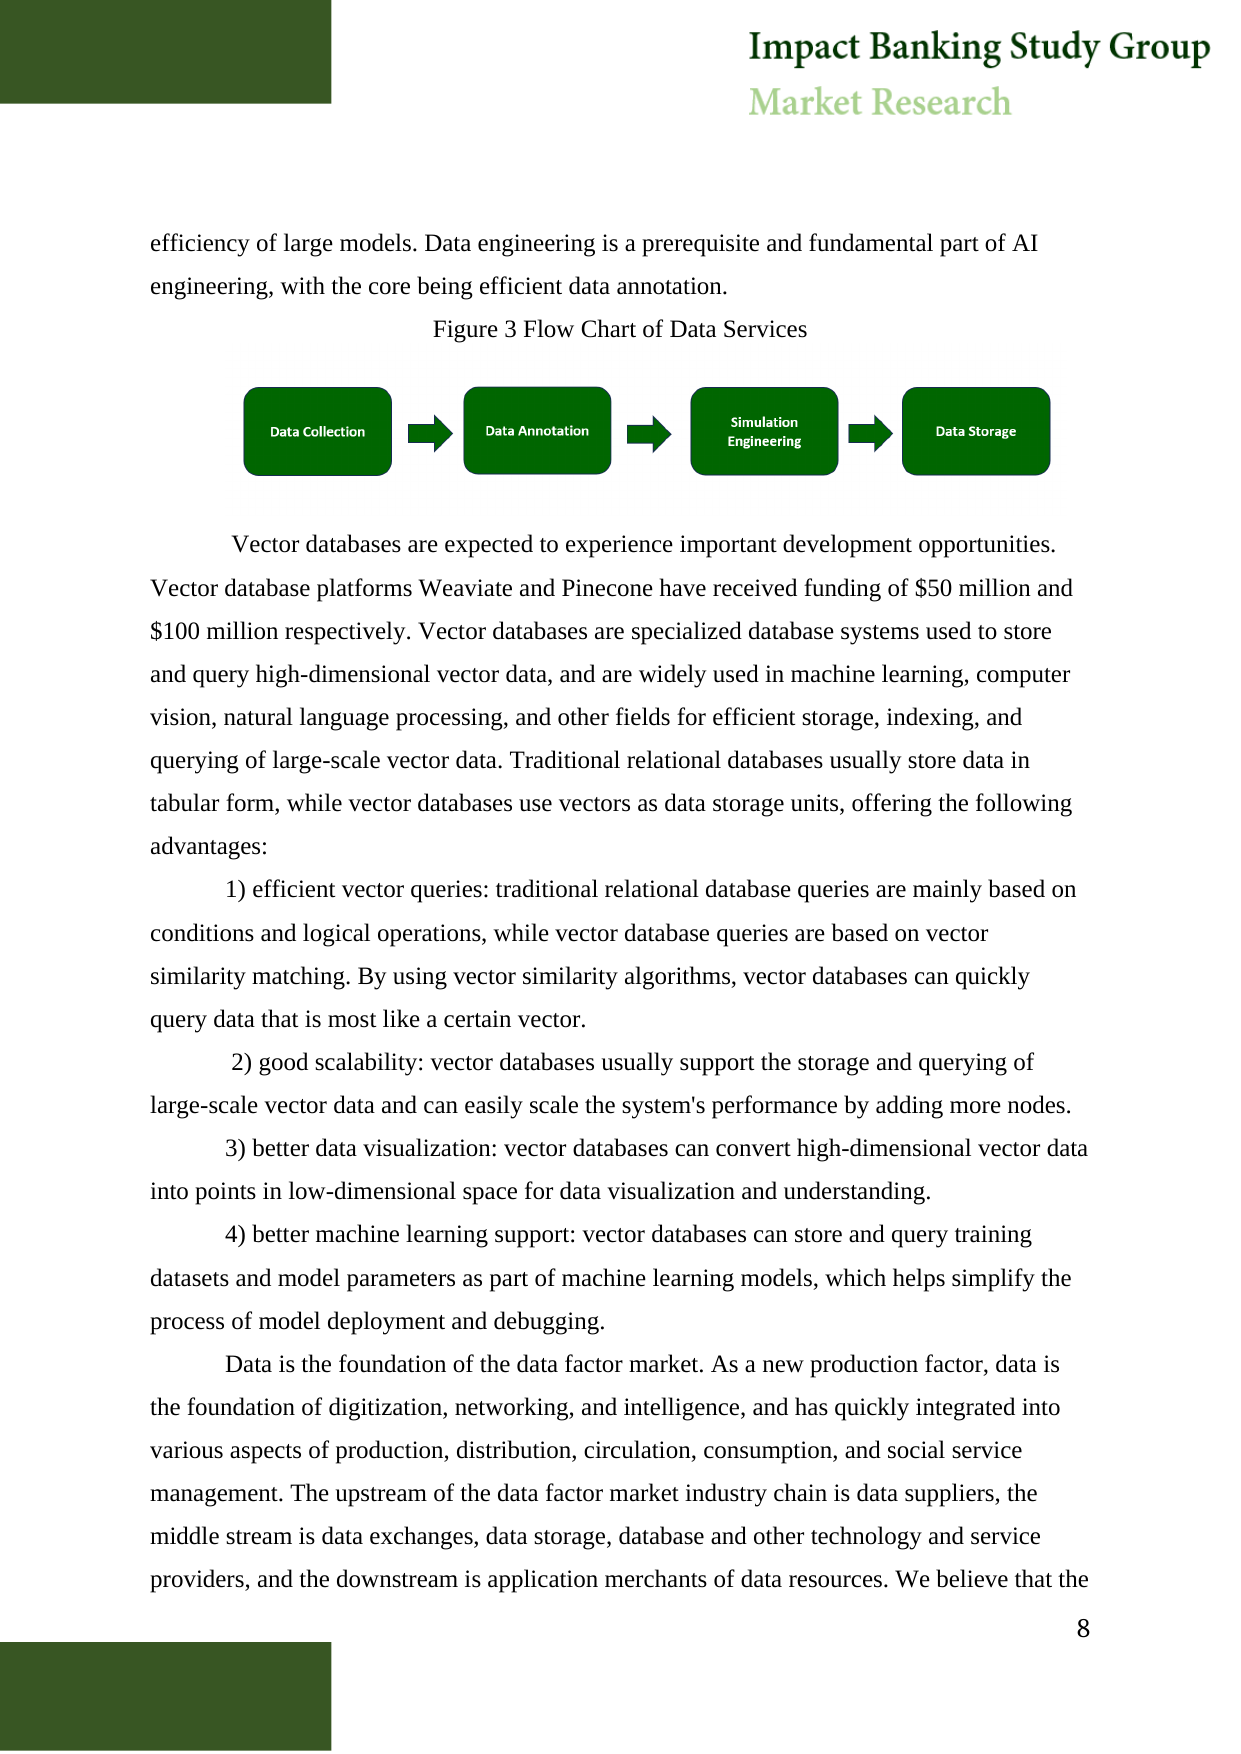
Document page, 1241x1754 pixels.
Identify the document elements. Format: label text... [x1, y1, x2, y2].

text 4) better machine learning support: vector databases can store and query training datasets and model parameters as part of machine learning models, which helps simplify the process of model deployment and debugging. [150, 1219, 1090, 1334]
text Figure 3 Flow Chart of Data Services [150, 314, 1090, 343]
picture [225, 343, 1068, 516]
picture [749, 27, 1217, 121]
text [150, 1349, 1090, 1593]
text 1) efficient vector queries: traditional relational database queries are mainly based on conditions and logical operations, while vector database queries are based on vector similarity matching. By using vector similarity algorithms, vector databases can quickly query data that is most like a certain vector. [150, 874, 1090, 1033]
text Vector databases are expected to experience important development opportunities. Vector database platforms Weaviate and Pinecone have received funding of $50 million and $100 million respectively. Vector databases are specialized database systems used to store and query high-dimensional vector data, and are widely used in machine learning, computer vision, natural language processing, and other fields for efficient storage, indexing, and querying of large-scale vector data. Traditional relational databases usually store data in tabular form, while vector databases use vectors as data storage units, offering the following advantages: [150, 529, 1090, 860]
text 3) better data visualization: vector databases can convert high-dimensional vector data into points in low-dimensional space for data visualization and understanding. [150, 1133, 1090, 1205]
text 2) good scalability: vector databases usually support the storage and querying of large-scale vector data and can easily scale the system's performance by adding more nodes. [150, 1047, 1090, 1119]
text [150, 228, 1090, 300]
